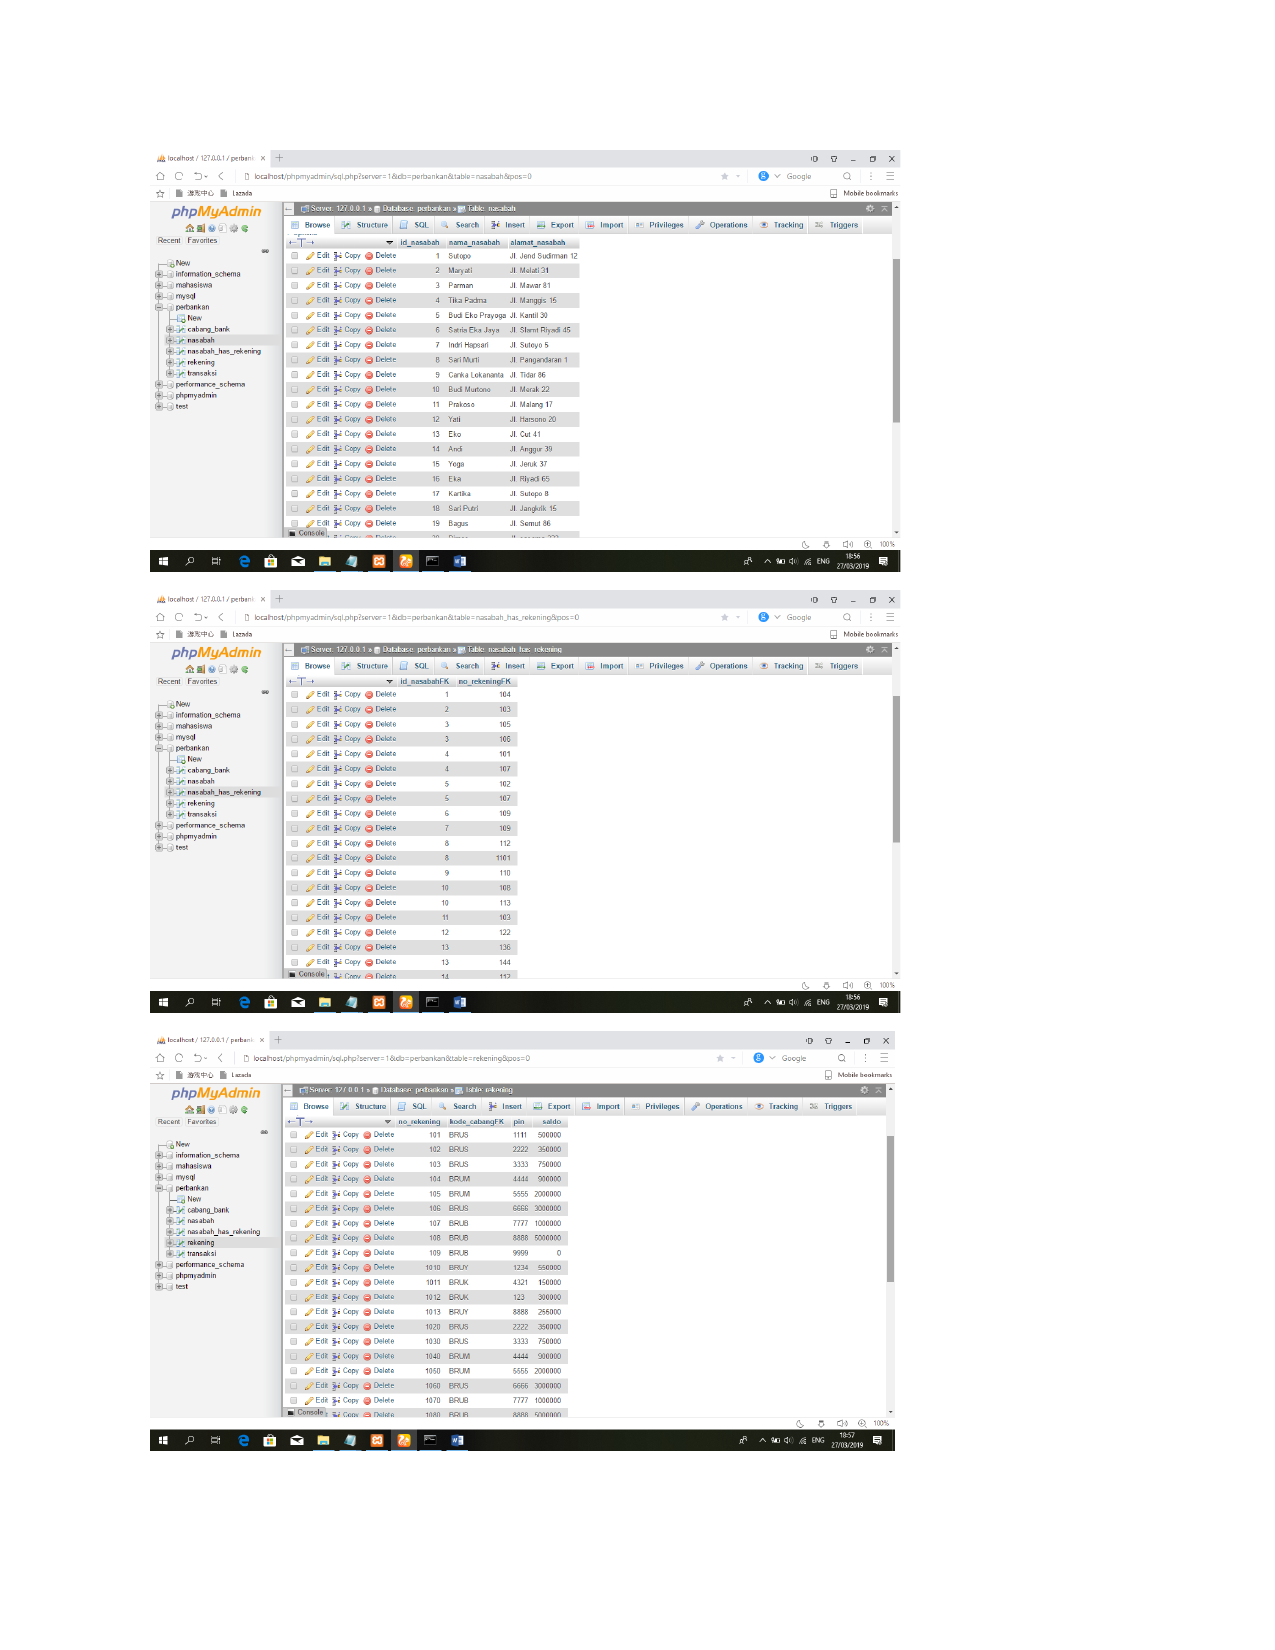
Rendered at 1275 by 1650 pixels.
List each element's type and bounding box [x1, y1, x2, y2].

picture [150, 1031, 895, 1451]
picture [150, 590, 901, 1013]
picture [150, 150, 901, 572]
